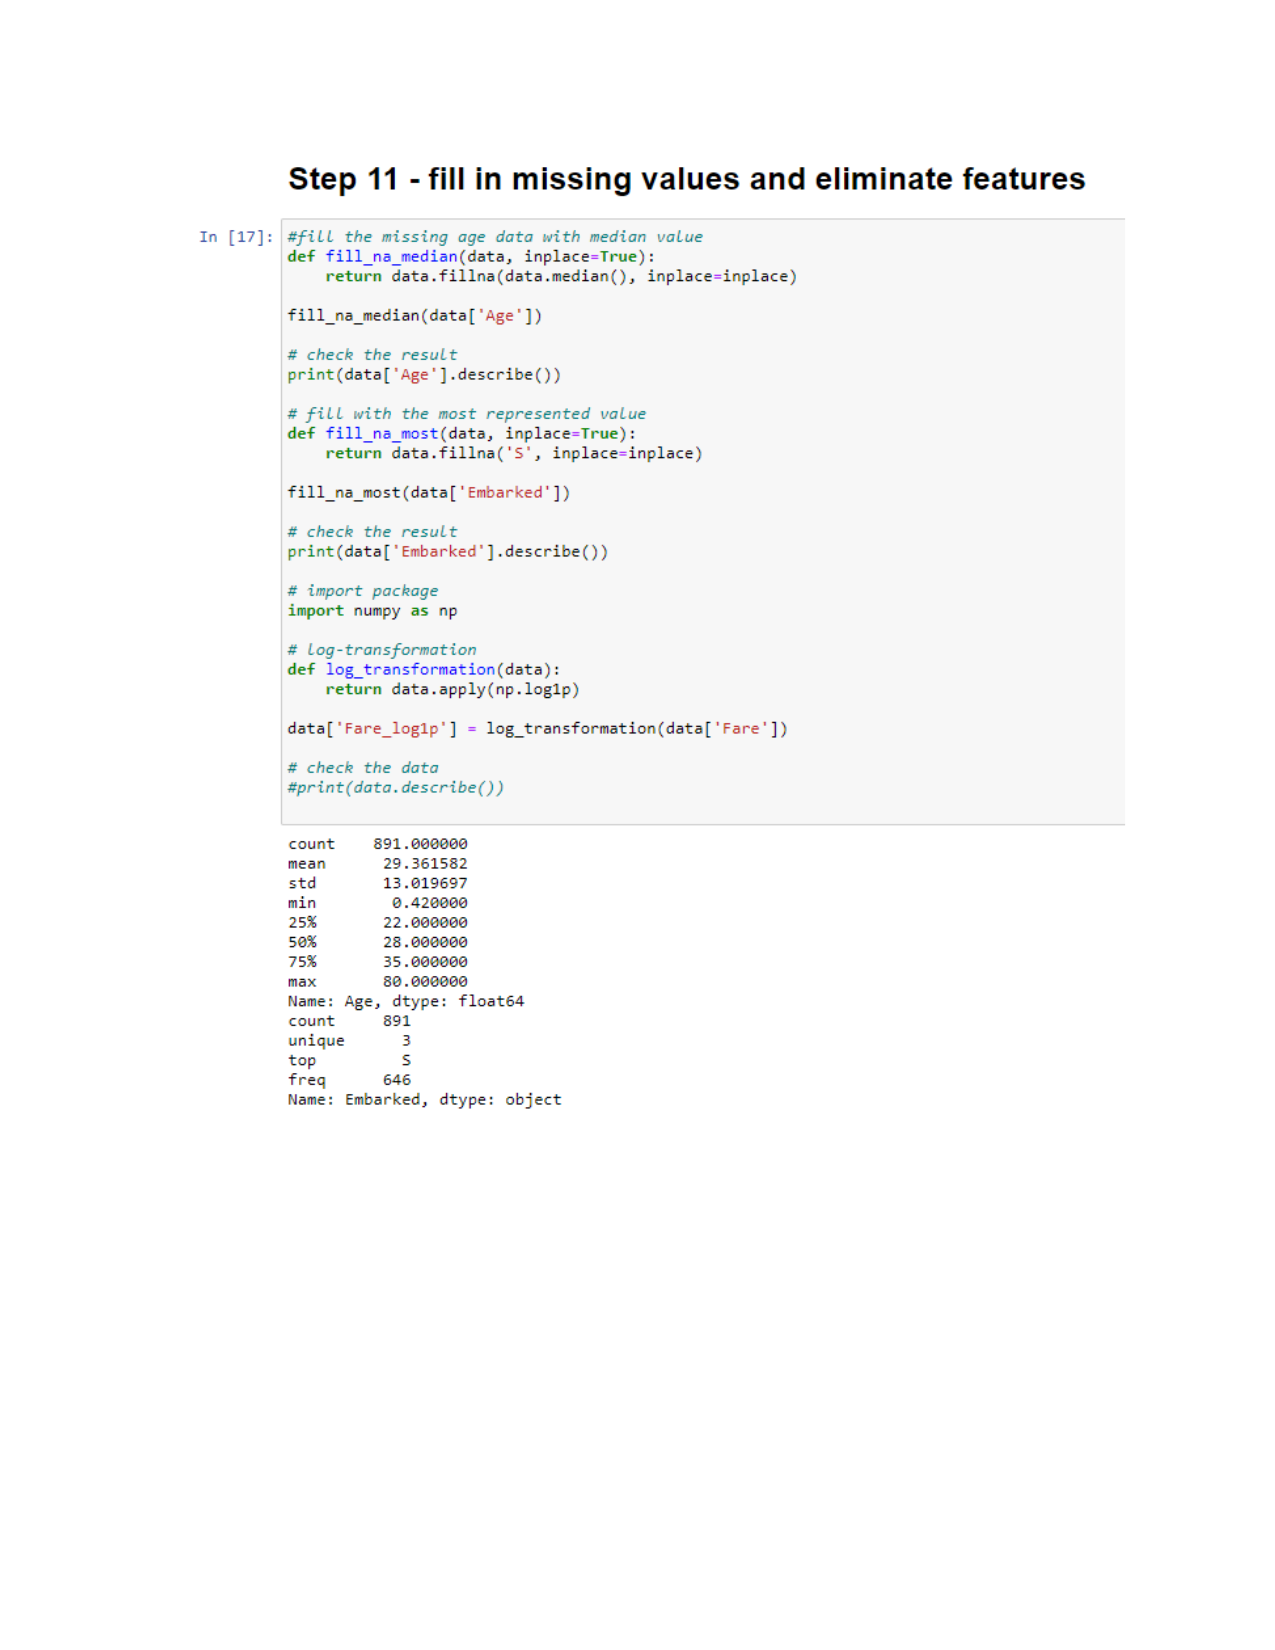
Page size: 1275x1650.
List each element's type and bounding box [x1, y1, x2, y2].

picture [150, 150, 1125, 1131]
